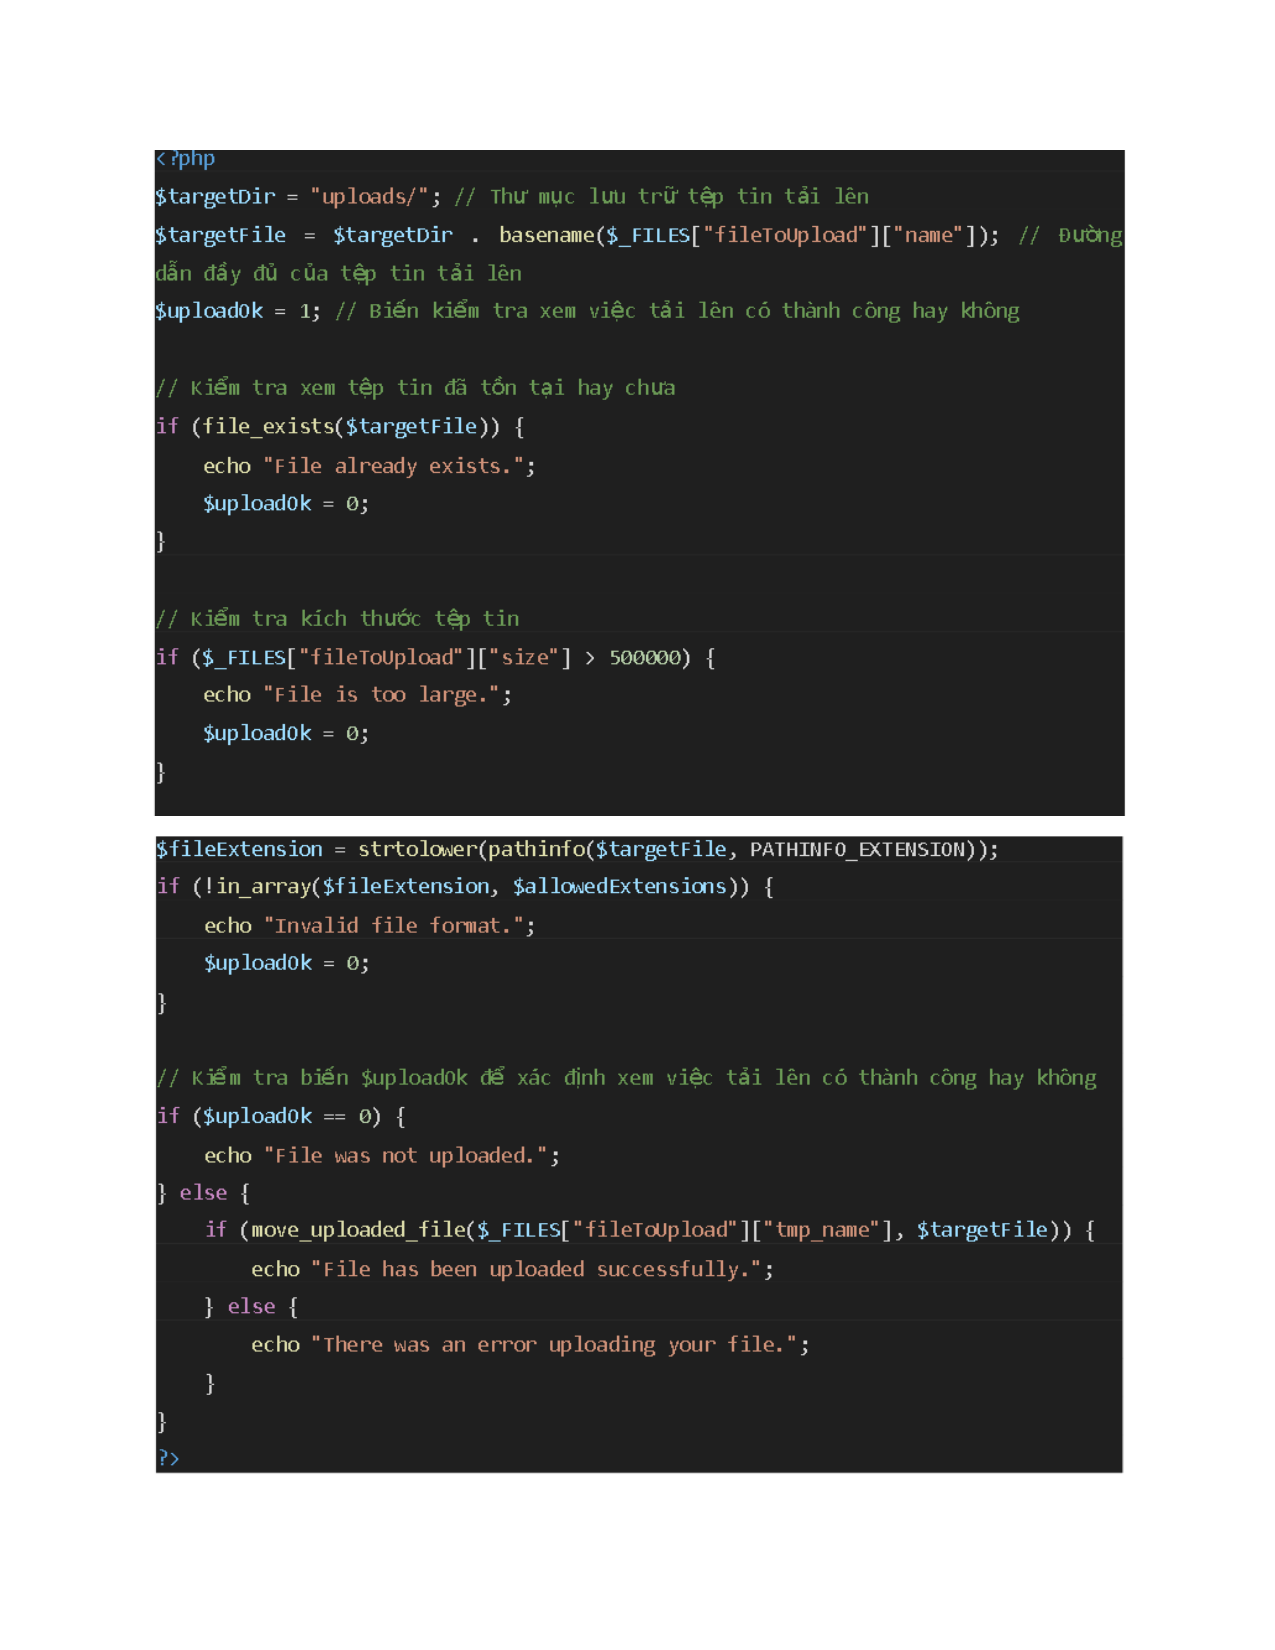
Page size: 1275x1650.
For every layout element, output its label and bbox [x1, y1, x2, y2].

picture [150, 834, 1125, 1479]
picture [150, 150, 1125, 816]
